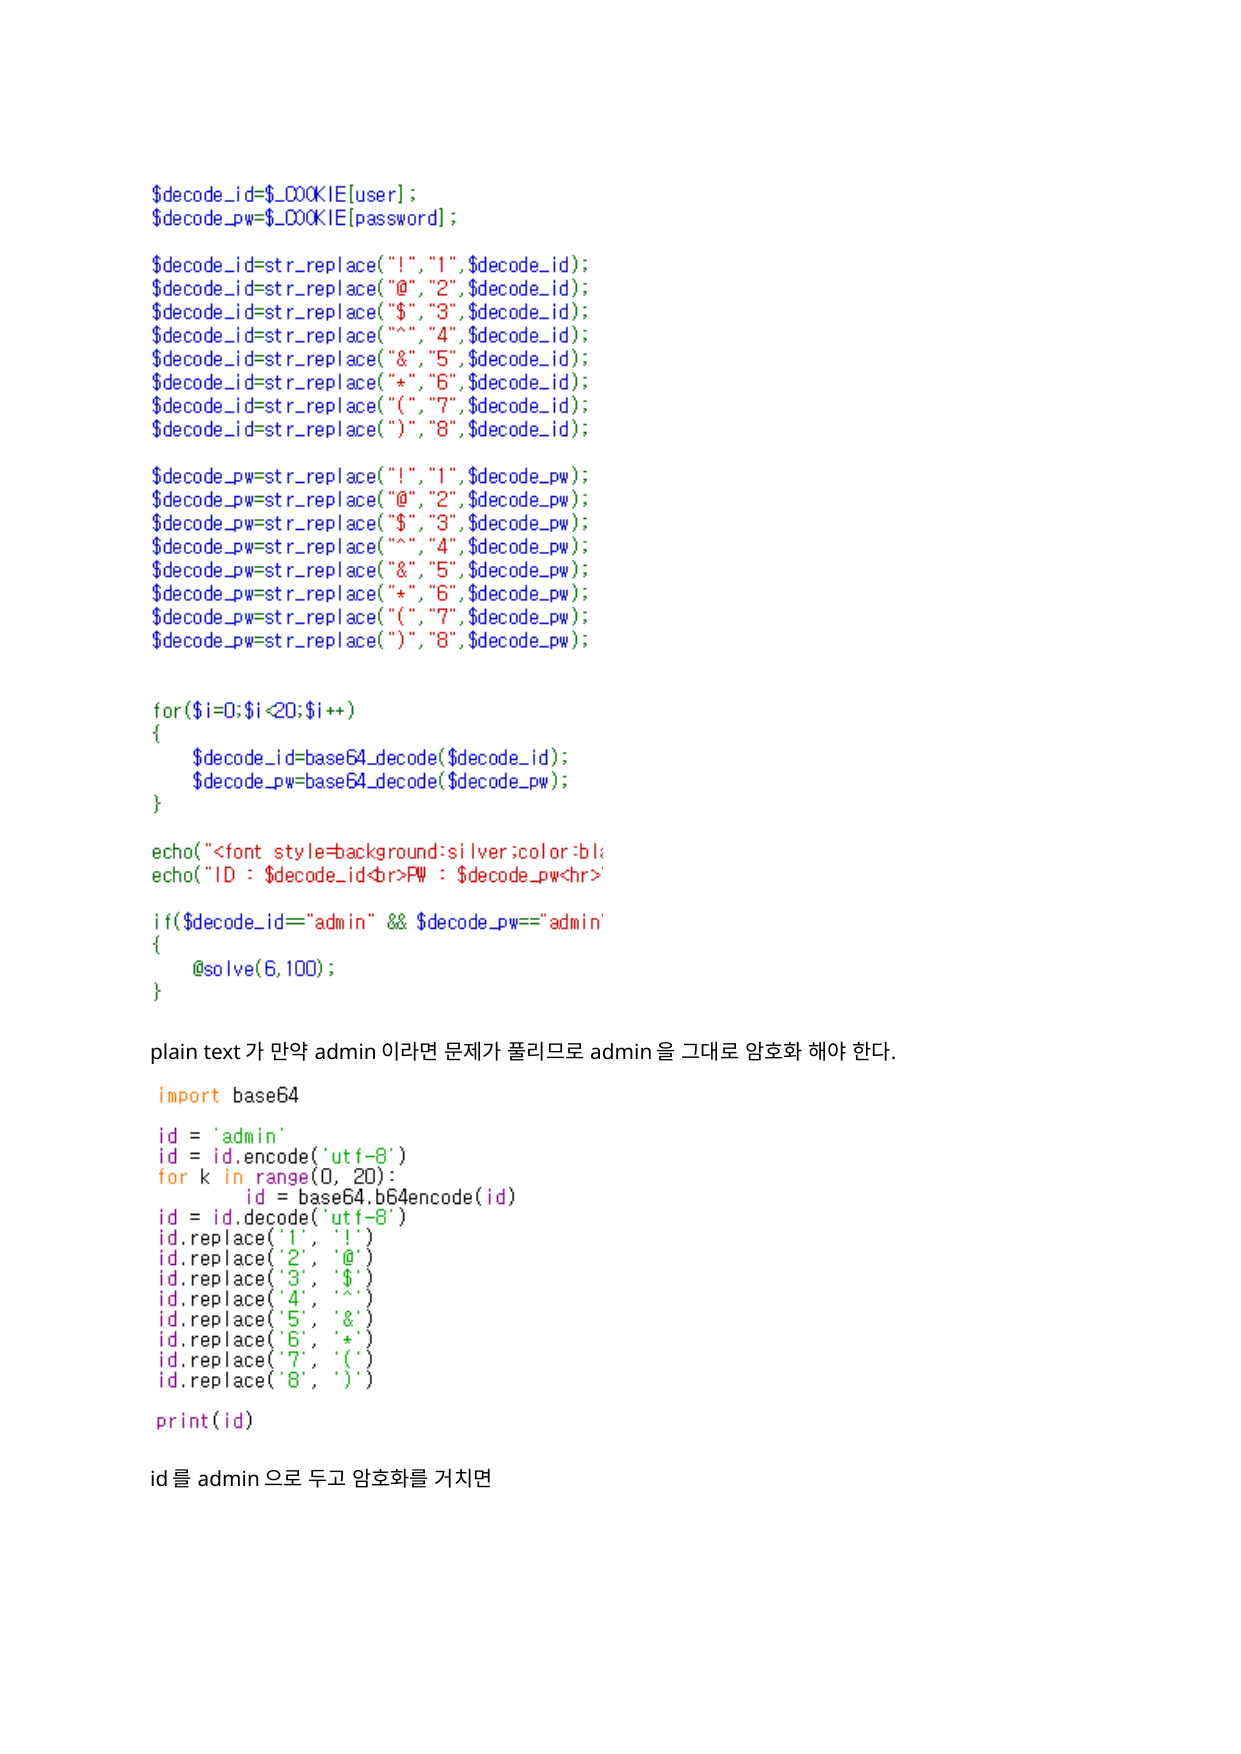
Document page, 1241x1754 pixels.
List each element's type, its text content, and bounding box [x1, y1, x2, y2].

picture [150, 1084, 522, 1444]
text id를 admin으로 두고 암호화를 거치면 [150, 1463, 1007, 1493]
picture [150, 177, 604, 1017]
text plain text가 만약 admin이라면 문제가 풀리므로 admin을 그대로 암호화 해야 한다. [150, 1035, 1007, 1065]
